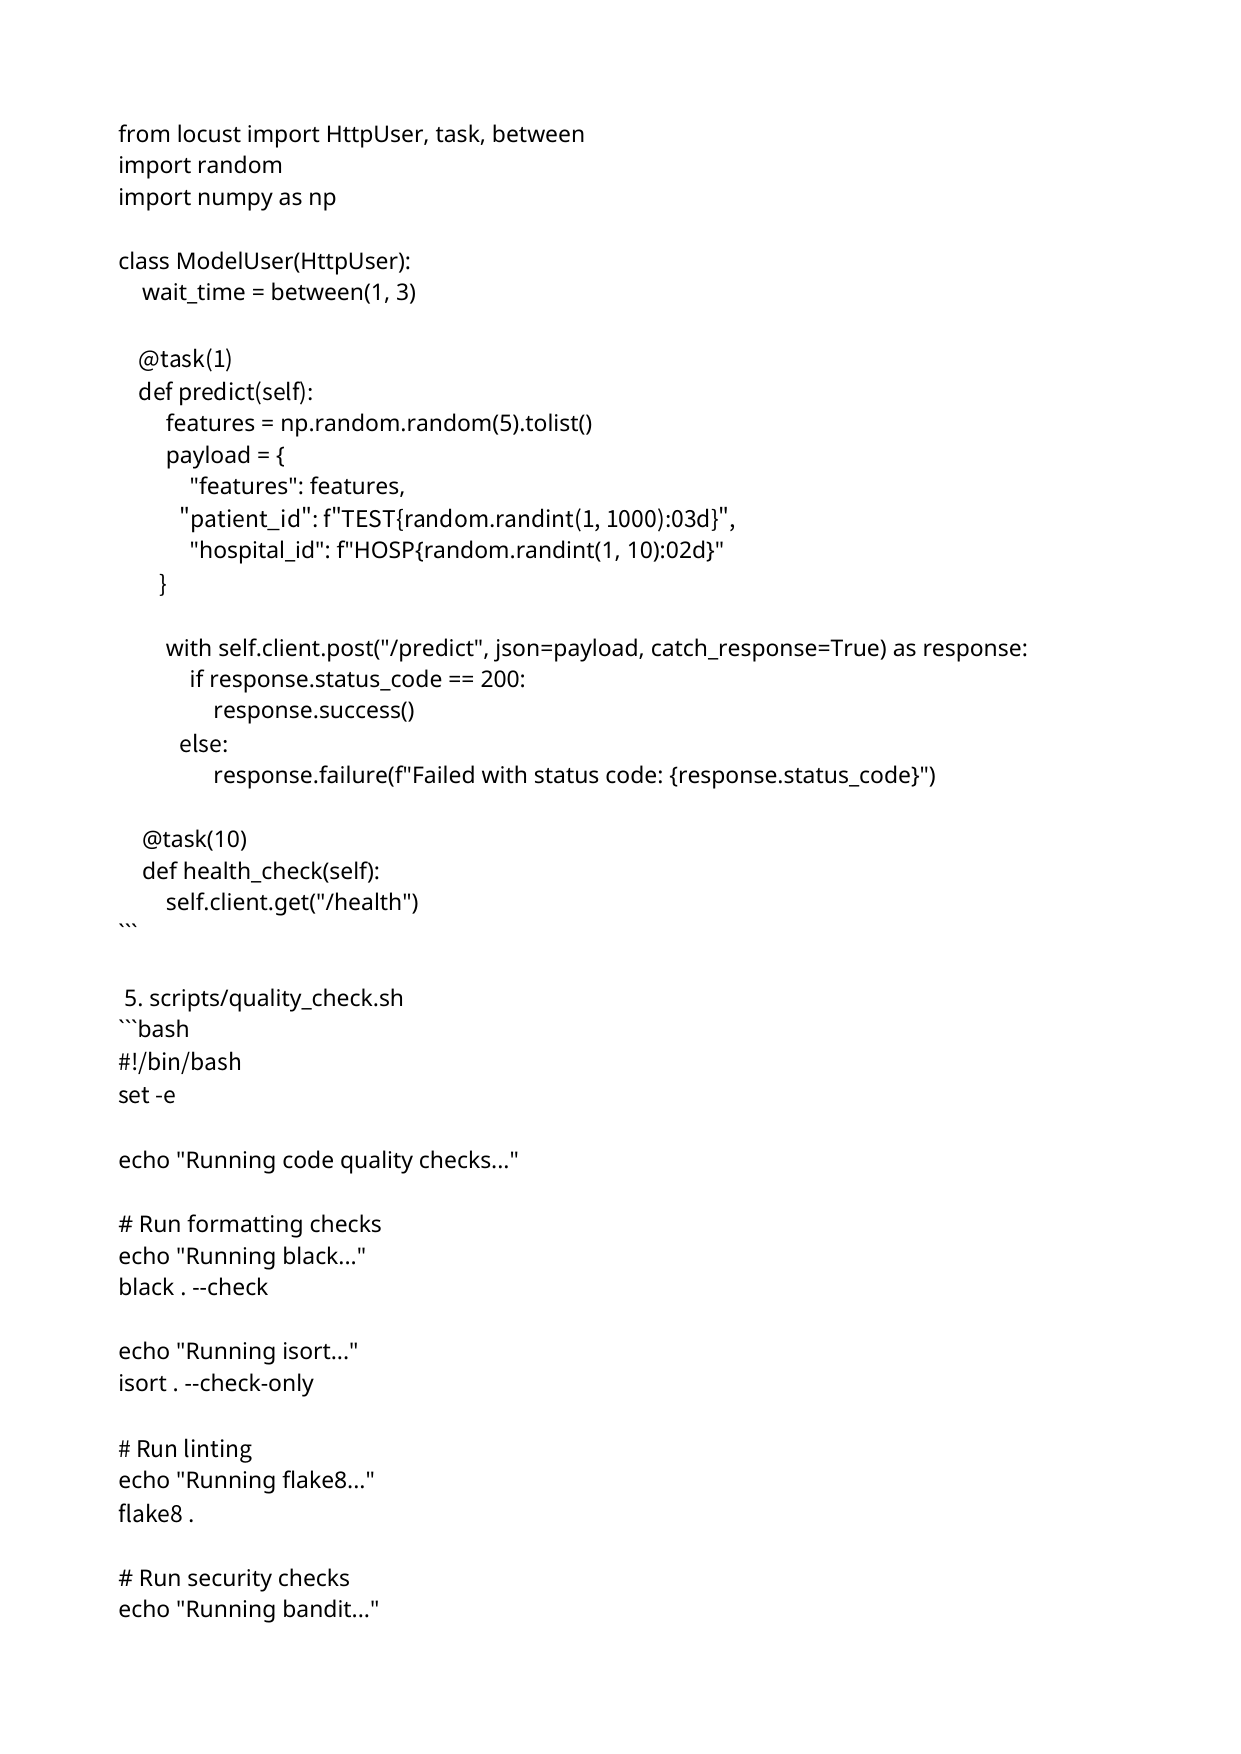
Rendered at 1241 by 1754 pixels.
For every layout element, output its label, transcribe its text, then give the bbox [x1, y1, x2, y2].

text class ModelUser(HttpUser): [118, 245, 1122, 276]
text @task(10) [118, 823, 1122, 855]
text # Run linting [118, 1431, 1122, 1464]
text black . --check [118, 1271, 1122, 1302]
text "hospital_id": f"HOSP{random.randint(1, 10):02d}" [118, 534, 1122, 566]
text set -e [118, 1077, 1122, 1111]
text @task(1) [118, 341, 1122, 374]
text response.success() [118, 694, 1122, 726]
text } [118, 566, 1122, 599]
text response.failure(f"Failed with status code: {response.status_code}") [118, 759, 1122, 790]
text features = np.random.random(5).tolist() [118, 407, 1122, 438]
text echo "Running black..." [118, 1239, 1122, 1271]
text wait_time = between(1, 3) [118, 276, 1122, 308]
text ```bash [118, 1013, 1122, 1044]
text self.client.get("/health") [118, 886, 1122, 917]
text import numpy as np [118, 181, 1122, 212]
text echo "Running isort..." [118, 1335, 1122, 1367]
text def predict(self): [118, 374, 1122, 407]
text echo "Running bandit..." [118, 1593, 1122, 1624]
text def health_check(self): [118, 855, 1122, 886]
text echo "Running code quality checks..." [118, 1144, 1122, 1175]
text "patient_id": f"TEST{random.randint(1, 1000):03d}", [118, 501, 1122, 534]
text # Run security checks [118, 1562, 1122, 1593]
text with self.client.post("/predict", json=payload, catch_response=True) as response: [118, 632, 1122, 663]
text isort . --check-only [118, 1367, 1122, 1398]
text 5. scripts/quality_check.sh [118, 982, 1122, 1013]
text flake8 . [118, 1496, 1122, 1529]
text payload = { [118, 438, 1122, 470]
text "features": features, [118, 470, 1122, 501]
text from locust import HttpUser, task, between [118, 118, 1122, 149]
text # Run formatting checks [118, 1208, 1122, 1239]
text #!/bin/bash [118, 1044, 1122, 1077]
text if response.status_code == 200: [118, 663, 1122, 694]
text import random [118, 149, 1122, 181]
text else: [118, 726, 1122, 759]
text echo "Running flake8..." [118, 1464, 1122, 1496]
text ``` [118, 917, 1122, 948]
